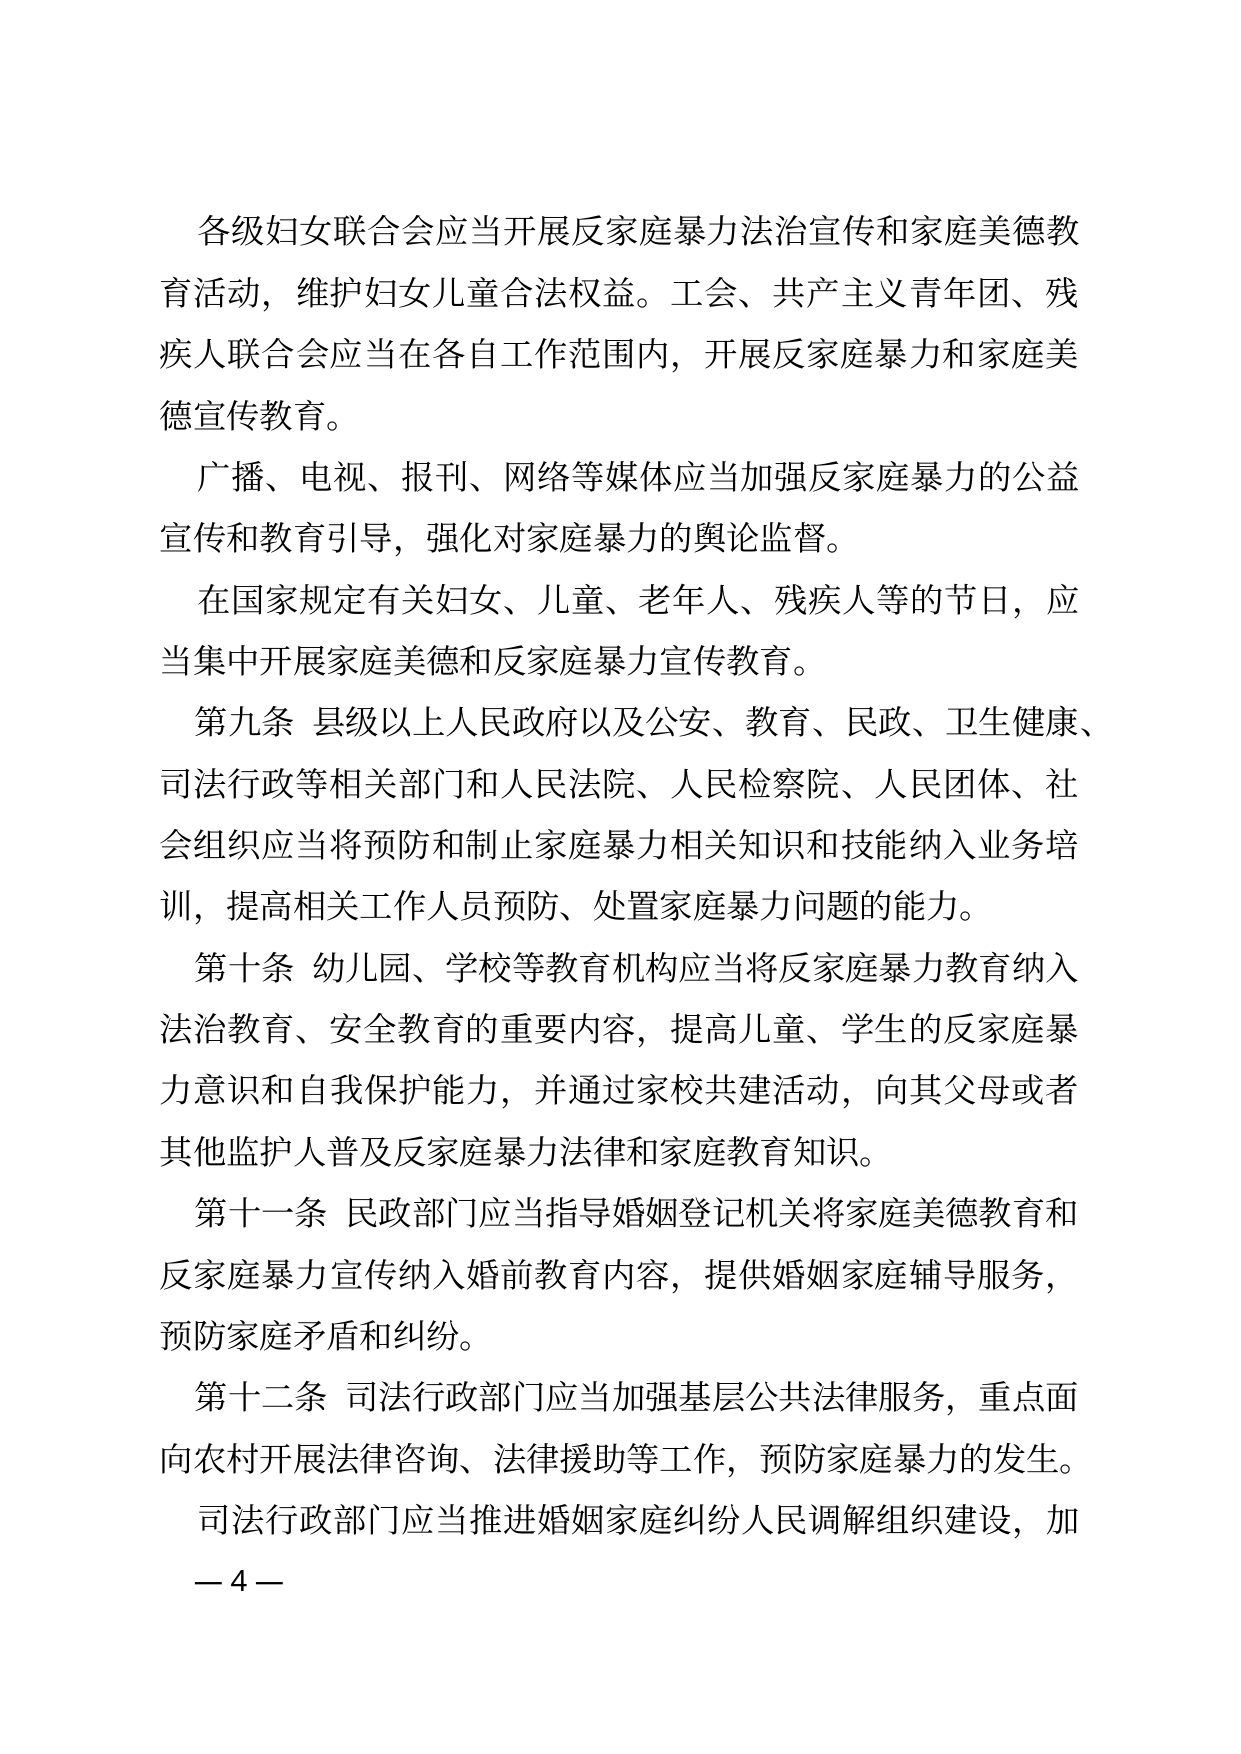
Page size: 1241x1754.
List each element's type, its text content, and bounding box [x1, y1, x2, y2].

text 第十二条 司法行政部门应当加强基层公共法律服务，重点面向农村开展法律咨询、法律援助等工作，预防家庭暴力的发生。 [159, 1361, 1081, 1483]
text 第十一条 民政部门应当指导婚姻登记机关将家庭美德教育和反家庭暴力宣传纳入婚前教育内容，提供婚姻家庭辅导服务，预防家庭矛盾和纠纷。 [159, 1177, 1081, 1361]
text 广播、电视、报刊、网络等媒体应当加强反家庭暴力的公益宣传和教育引导，强化对家庭暴力的舆论监督。 [159, 440, 1081, 563]
text 第十条 幼儿园、学校等教育机构应当将反家庭暴力教育纳入法治教育、安全教育的重要内容，提高儿童、学生的反家庭暴力意识和自我保护能力，并通过家校共建活动，向其父母或者其他监护人普及反家庭暴力法律和家庭教育知识。 [159, 931, 1081, 1177]
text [159, 1483, 1081, 1545]
text 各级妇女联合会应当开展反家庭暴力法治宣传和家庭美德教育活动，维护妇女儿童合法权益。工会、共产主义青年团、残疾人联合会应当在各自工作范围内，开展反家庭暴力和家庭美德宣传教育。 [159, 195, 1081, 440]
text 在国家规定有关妇女、儿童、老年人、残疾人等的节日，应当集中开展家庭美德和反家庭暴力宣传教育。 [159, 563, 1081, 686]
text 第九条 县级以上人民政府以及公安、教育、民政、卫生健康、司法行政等相关部门和人民法院、人民检察院、人民团体、社会组织应当将预防和制止家庭暴力相关知识和技能纳入业务培训，提高相关工作人员预防、处置家庭暴力问题的能力。 [159, 686, 1081, 931]
